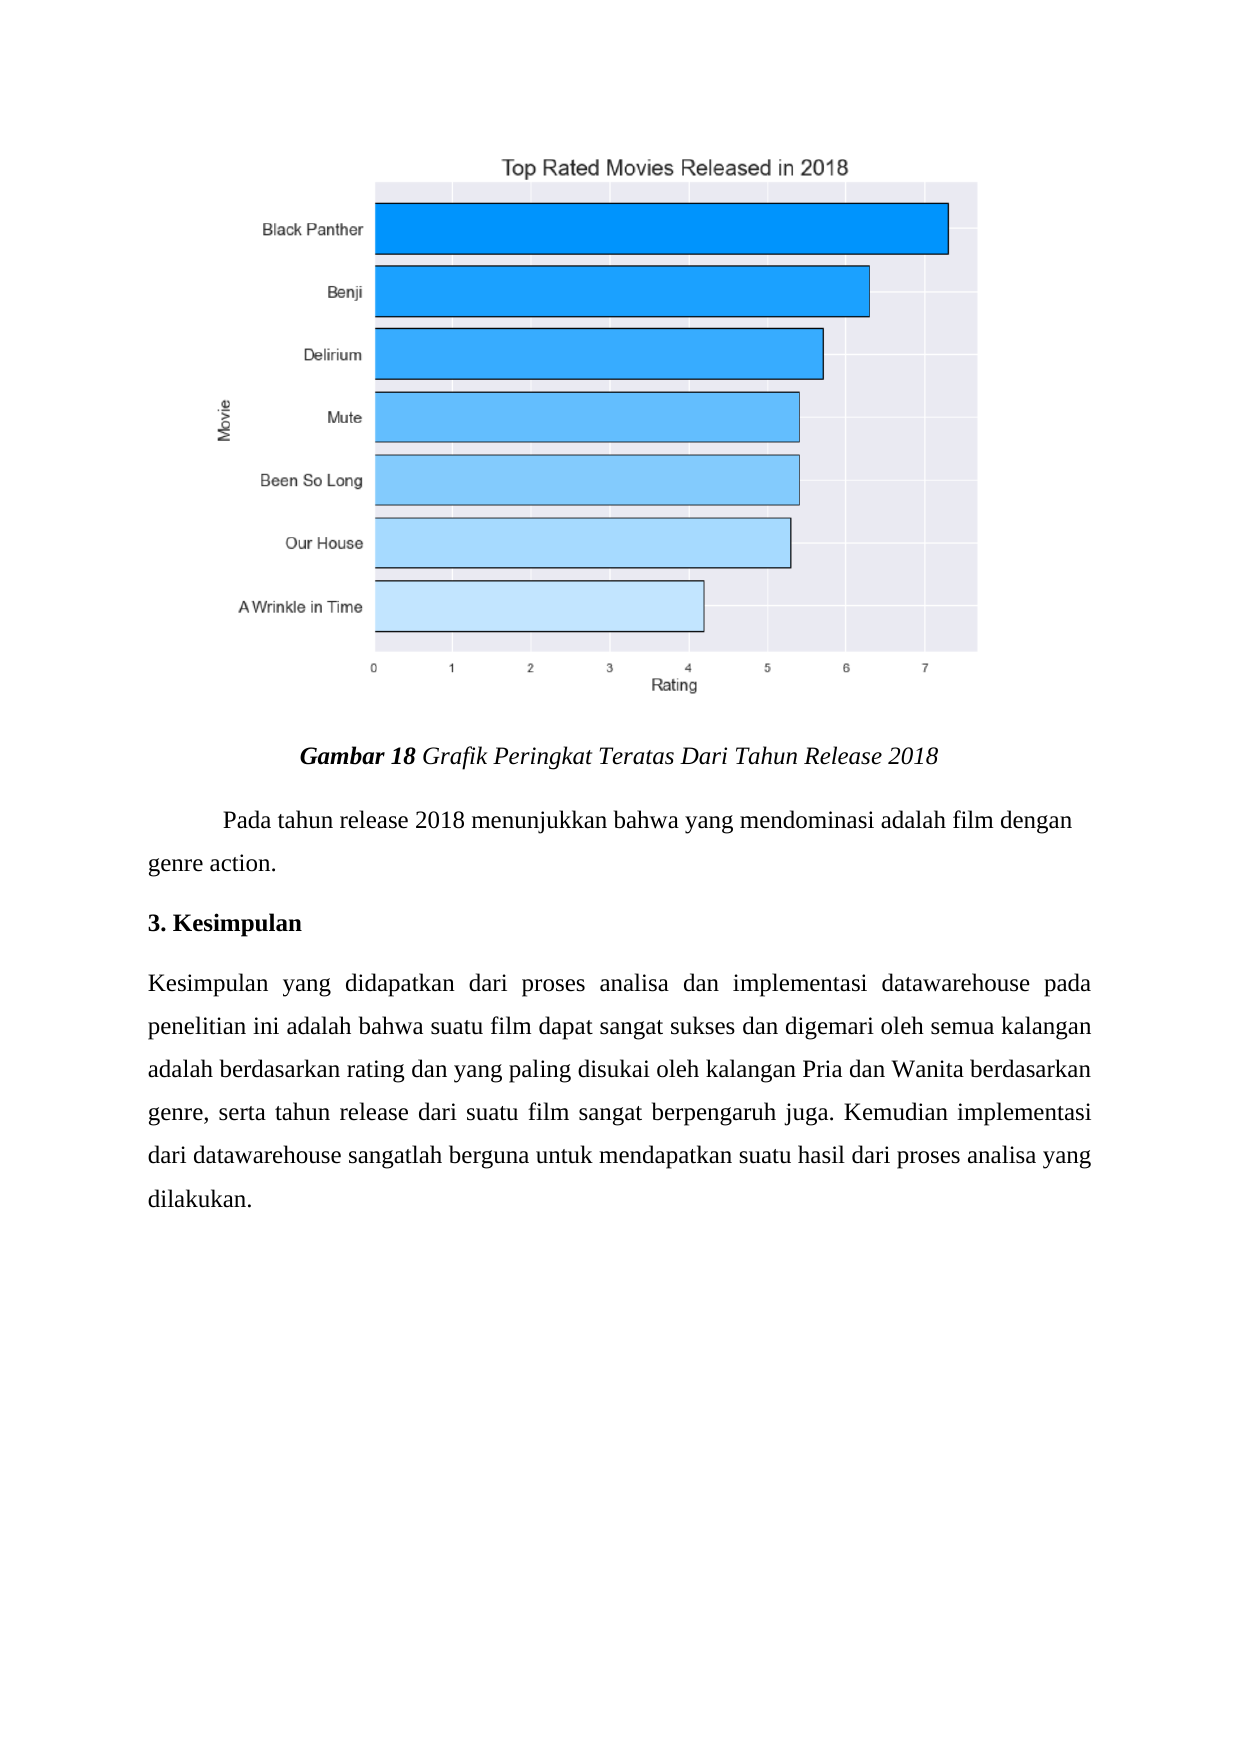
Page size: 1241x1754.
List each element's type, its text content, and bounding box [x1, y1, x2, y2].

picture [204, 147, 1036, 711]
text Gambar 18 Grafik Peringkat Teratas Dari Tahun Release 2018 [148, 741, 1092, 770]
text Kesimpulan yang didapatkan dari proses analisa dan implementasi datawarehouse pada penelitian ini adalah bahwa suatu film dapat sangat sukses dan digemari oleh semua kalangan adalah berdasarkan rating dan yang paling disukai oleh kalangan Pria dan Wanita berdasarkan genre, serta tahun release dari suatu film sangat berpengaruh juga. Kemudian implementasi dari datawarehouse sangatlah berguna untuk mendapatkan suatu hasil dari proses analisa yang dilakukan. [148, 968, 1092, 1212]
text 3. Kesimpulan [148, 908, 1092, 937]
text Pada tahun release 2018 menunjukkan bahwa yang mendominasi adalah film dengan genre action. [148, 805, 1092, 877]
